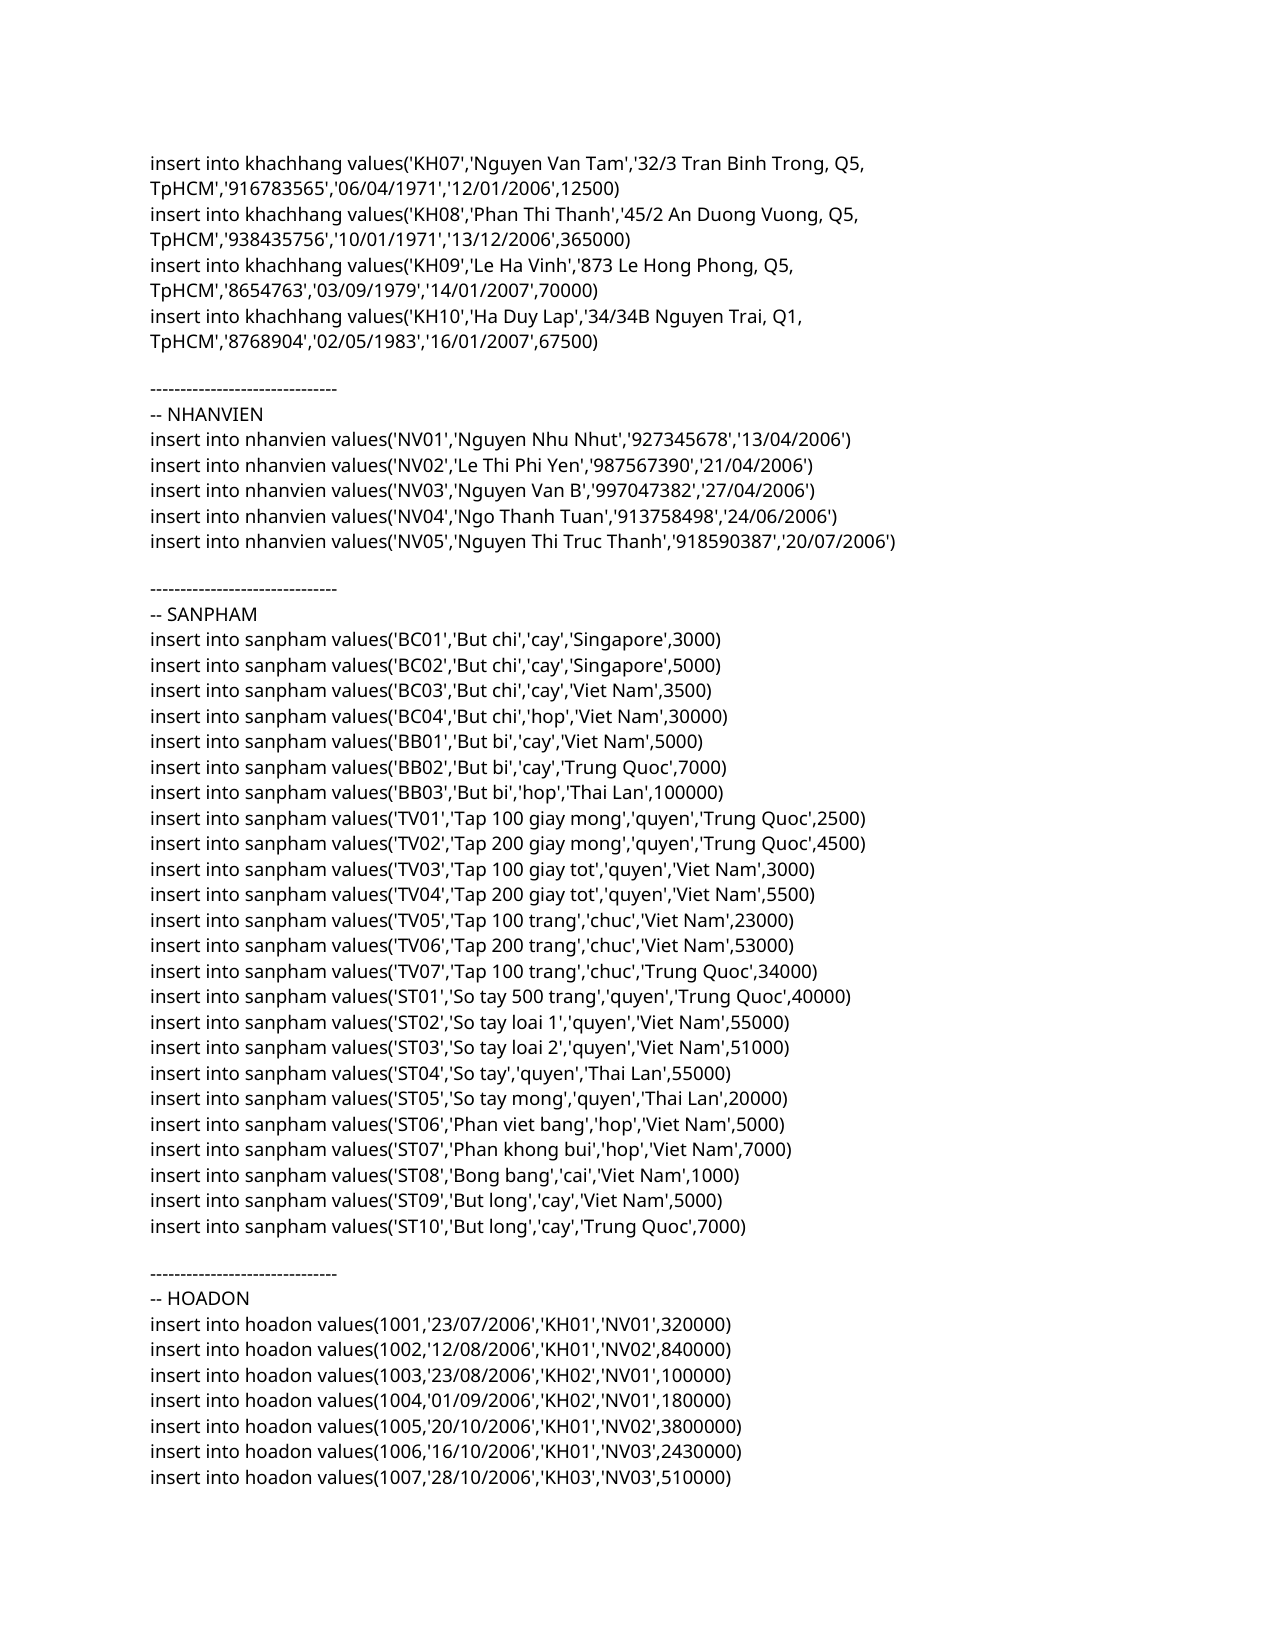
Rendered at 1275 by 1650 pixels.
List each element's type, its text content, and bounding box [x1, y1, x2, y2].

text insert into sanpham values('ST05','So tay mong','quyen','Thai Lan',20000) [150, 1086, 1125, 1111]
text insert into nhanvien values('NV04','Ngo Thanh Tuan','913758498','24/06/2006') [150, 503, 1125, 528]
text insert into sanpham values('TV01','Tap 100 giay mong','quyen','Trung Quoc',2500) [150, 805, 1125, 831]
text insert into sanpham values('ST04','So tay','quyen','Thai Lan',55000) [150, 1060, 1125, 1086]
text insert into sanpham values('BC01','But chi','cay','Singapore',3000) [150, 626, 1125, 652]
text ------------------------------- [150, 375, 1125, 401]
text insert into hoadon values(1002,'12/08/2006','KH01','NV02',840000) [150, 1337, 1125, 1362]
text insert into sanpham values('ST02','So tay loai 1','quyen','Viet Nam',55000) [150, 1009, 1125, 1035]
text insert into hoadon values(1003,'23/08/2006','KH02','NV01',100000) [150, 1362, 1125, 1388]
text insert into sanpham values('BB03','But bi','hop','Thai Lan',100000) [150, 779, 1125, 805]
text insert into sanpham values('TV03','Tap 100 giay tot','quyen','Viet Nam',3000) [150, 856, 1125, 882]
text insert into hoadon values(1007,'28/10/2006','KH03','NV03',510000) [150, 1464, 1125, 1490]
text insert into sanpham values('BC03','But chi','cay','Viet Nam',3500) [150, 677, 1125, 703]
text insert into nhanvien values('NV01','Nguyen Nhu Nhut','927345678','13/04/2006') [150, 426, 1125, 452]
text insert into sanpham values('TV06','Tap 200 trang','chuc','Viet Nam',53000) [150, 933, 1125, 958]
text insert into sanpham values('ST06','Phan viet bang','hop','Viet Nam',5000) [150, 1111, 1125, 1137]
text insert into sanpham values('ST08','Bong bang','cai','Viet Nam',1000) [150, 1162, 1125, 1188]
text insert into sanpham values('BC04','But chi','hop','Viet Nam',30000) [150, 703, 1125, 728]
text insert into hoadon values(1005,'20/10/2006','KH01','NV02',3800000) [150, 1413, 1125, 1439]
text insert into hoadon values(1004,'01/09/2006','KH02','NV01',180000) [150, 1388, 1125, 1413]
text insert into nhanvien values('NV03','Nguyen Van B','997047382','27/04/2006') [150, 477, 1125, 503]
text insert into sanpham values('ST10','But long','cay','Trung Quoc',7000) [150, 1213, 1125, 1239]
text ------------------------------- [150, 575, 1125, 601]
text insert into khachhang values('KH09','Le Ha Vinh','873 Le Hong Phong, Q5, TpHCM','8654763','03/09/1979','14/01/2007',70000) [150, 252, 1125, 303]
text insert into khachhang values('KH08','Phan Thi Thanh','45/2 An Duong Vuong, Q5, TpHCM','938435756','10/01/1971','13/12/2006',365000) [150, 201, 1125, 252]
text insert into sanpham values('ST01','So tay 500 trang','quyen','Trung Quoc',40000) [150, 984, 1125, 1009]
text insert into sanpham values('TV02','Tap 200 giay mong','quyen','Trung Quoc',4500) [150, 831, 1125, 856]
text insert into sanpham values('ST07','Phan khong bui','hop','Viet Nam',7000) [150, 1137, 1125, 1162]
text insert into sanpham values('TV05','Tap 100 trang','chuc','Viet Nam',23000) [150, 907, 1125, 933]
text insert into sanpham values('ST03','So tay loai 2','quyen','Viet Nam',51000) [150, 1035, 1125, 1060]
text insert into sanpham values('BC02','But chi','cay','Singapore',5000) [150, 652, 1125, 677]
text insert into sanpham values('TV04','Tap 200 giay tot','quyen','Viet Nam',5500) [150, 882, 1125, 907]
text insert into sanpham values('BB02','But bi','cay','Trung Quoc',7000) [150, 754, 1125, 779]
text insert into sanpham values('BB01','But bi','cay','Viet Nam',5000) [150, 728, 1125, 754]
text insert into sanpham values('TV07','Tap 100 trang','chuc','Trung Quoc',34000) [150, 958, 1125, 984]
text -- NHANVIEN [150, 401, 1125, 426]
text insert into nhanvien values('NV02','Le Thi Phi Yen','987567390','21/04/2006') [150, 452, 1125, 477]
text insert into nhanvien values('NV05','Nguyen Thi Truc Thanh','918590387','20/07/2006') [150, 528, 1125, 554]
text insert into hoadon values(1006,'16/10/2006','KH01','NV03',2430000) [150, 1439, 1125, 1464]
text insert into sanpham values('ST09','But long','cay','Viet Nam',5000) [150, 1188, 1125, 1213]
text -- HOADON [150, 1286, 1125, 1311]
text insert into hoadon values(1001,'23/07/2006','KH01','NV01',320000) [150, 1311, 1125, 1337]
text -- SANPHAM [150, 601, 1125, 626]
text ------------------------------- [150, 1260, 1125, 1286]
text insert into khachhang values('KH10','Ha Duy Lap','34/34B Nguyen Trai, Q1, TpHCM','8768904','02/05/1983','16/01/2007',67500) [150, 303, 1125, 354]
text insert into khachhang values('KH07','Nguyen Van Tam','32/3 Tran Binh Trong, Q5, TpHCM','916783565','06/04/1971','12/01/2006',12500) [150, 150, 1125, 201]
